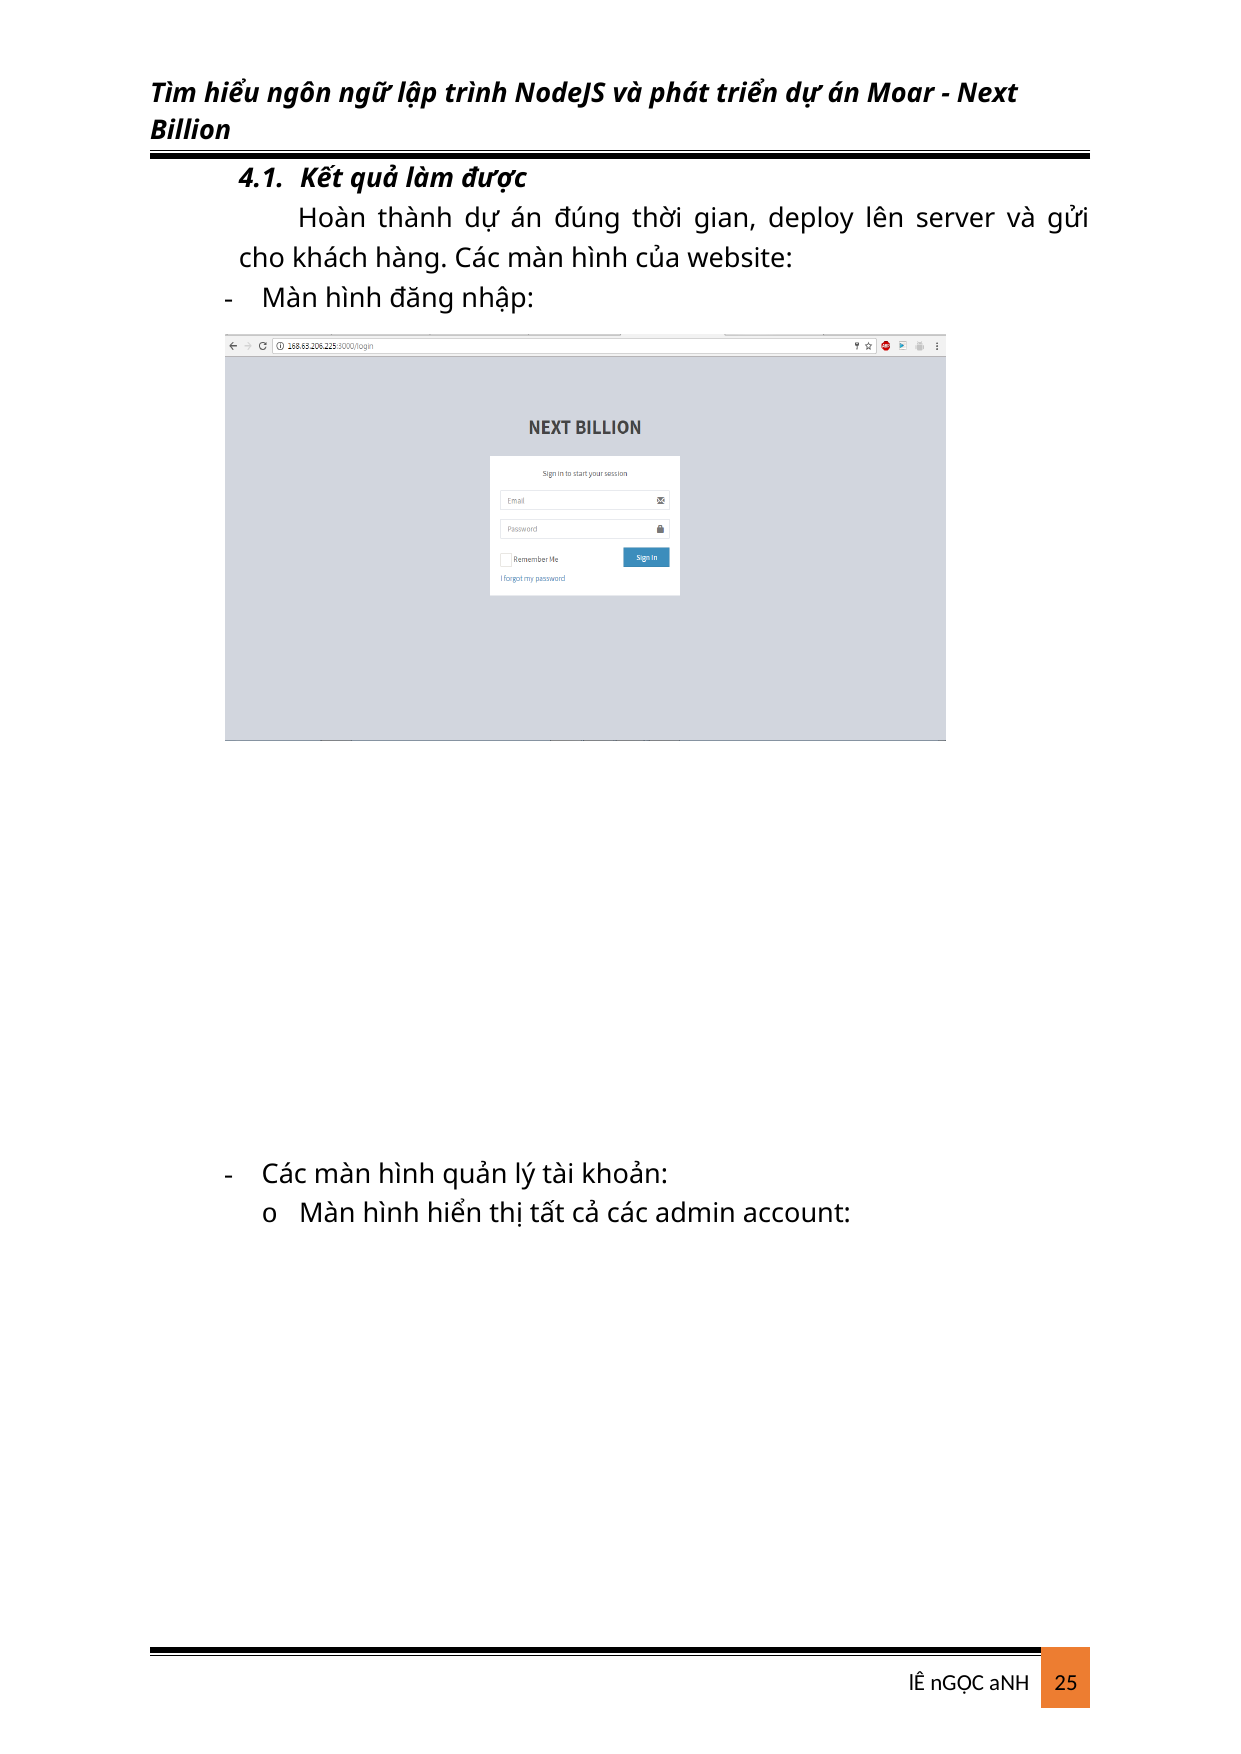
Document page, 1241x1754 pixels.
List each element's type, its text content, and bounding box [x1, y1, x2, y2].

list Kết quả làm được [225, 159, 1090, 196]
list Hoàn thành dự án đúng thời gian, deploy lên server và gửi cho khách hàng. Các màn hình của website: [239, 199, 1090, 275]
list Các màn hình quản lý tài khoản: [224, 1154, 1090, 1191]
list Màn hình hiển thị tất cả các admin account: [261, 1194, 1090, 1231]
picture [225, 334, 946, 741]
list Màn hình đăng nhập: [224, 278, 1090, 315]
